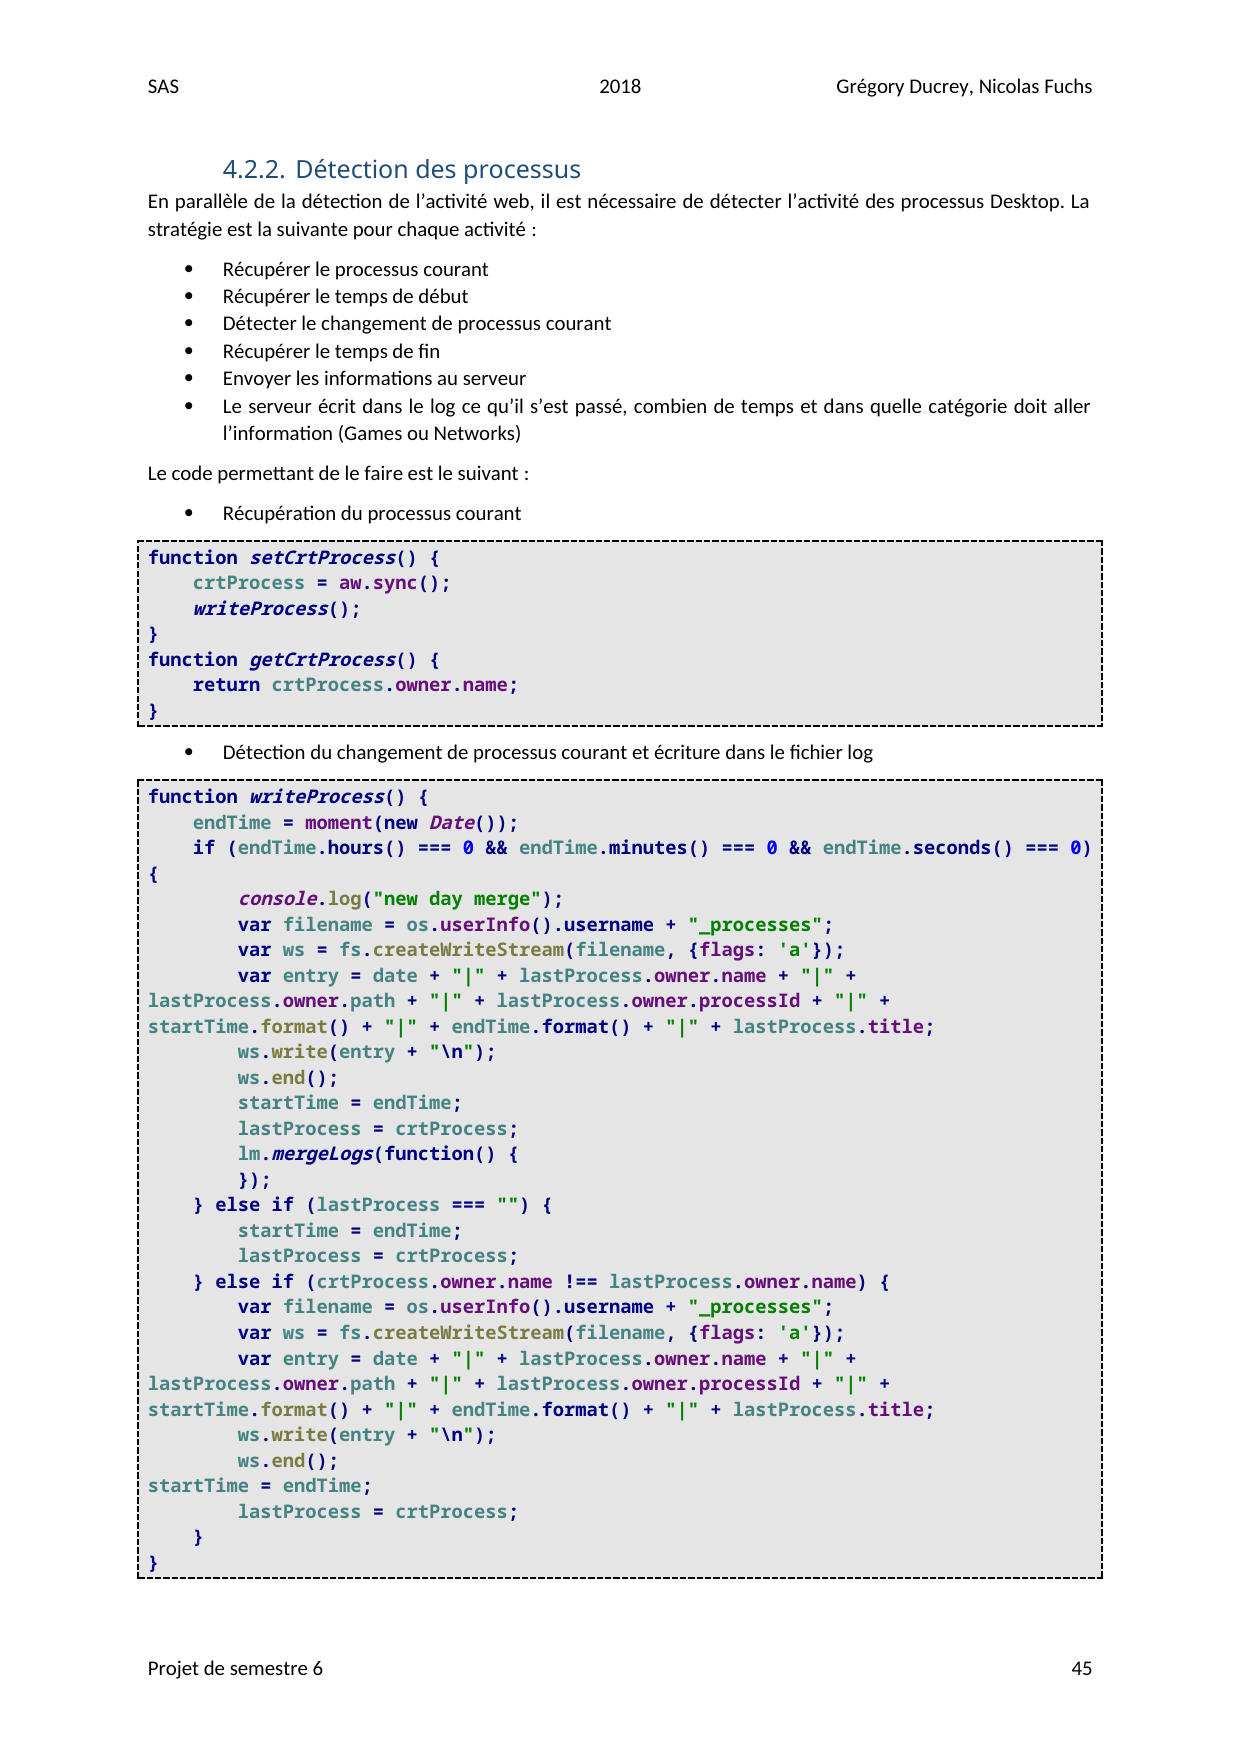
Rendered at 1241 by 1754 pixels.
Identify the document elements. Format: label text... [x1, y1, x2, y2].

list Récupérer le temps de fin [185, 338, 1093, 363]
text function writeProcess() { endTime = moment(new Date()); if (endTime.hours() === 0 && endTime.minutes() === 0 && endTime.seconds() === 0) { console.log("new day merge"); var filename = os.userInfo().username + "_processes"; var ws = fs.createWriteStream(filename, {flags: 'a'}); var entry = date + "|" + lastProcess.owner.name + "|" + lastProcess.owner.path + "|" + lastProcess.owner.processId + "|" + startTime.format() + "|" + endTime.format() + "|" + lastProcess.title; ws.write(entry + "\n"); ws.end(); startTime = endTime; lastProcess = crtProcess; lm.mergeLogs(function() { }); } else if (lastProcess === "") { startTime = endTime; lastProcess = crtProcess; } else if (crtProcess.owner.name !== lastProcess.owner.name) { var filename = os.userInfo().username + "_processes"; var ws = fs.createWriteStream(filename, {flags: 'a'}); var entry = date + "|" + lastProcess.owner.name + "|" + lastProcess.owner.path + "|" + lastProcess.owner.processId + "|" + startTime.format() + "|" + endTime.format() + "|" + lastProcess.title; ws.write(entry + "\n"); ws.end(); startTime = endTime; lastProcess = crtProcess; } } [137, 779, 1103, 1579]
list Le serveur écrit dans le log ce qu’il s’est passé, combien de temps et dans quelle catégorie doit aller l’information (Games ou Networks) [185, 393, 1093, 446]
list Récupérer le temps de début [185, 283, 1093, 309]
text function setCrtProcess() { crtProcess = aw.sync(); writeProcess(); } function getCrtProcess() { return crtProcess.owner.name; } [137, 540, 1103, 727]
list Détecter le changement de processus courant [185, 311, 1093, 336]
text En parallèle de la détection de l’activité web, il est nécessaire de détecter l’activité des processus Desktop. La stratégie est la suivante pour chaque activité : [148, 188, 1093, 241]
subtitle Détection des processus [223, 152, 1093, 186]
text Le code permettant de le faire est le suivant : [148, 460, 1093, 486]
list Envoyer les informations au serveur [185, 365, 1093, 391]
list Récupération du processus courant [185, 500, 1093, 525]
list Détection du changement de processus courant et écriture dans le fichier log [185, 739, 1093, 765]
list Récupérer le processus courant [185, 256, 1093, 281]
